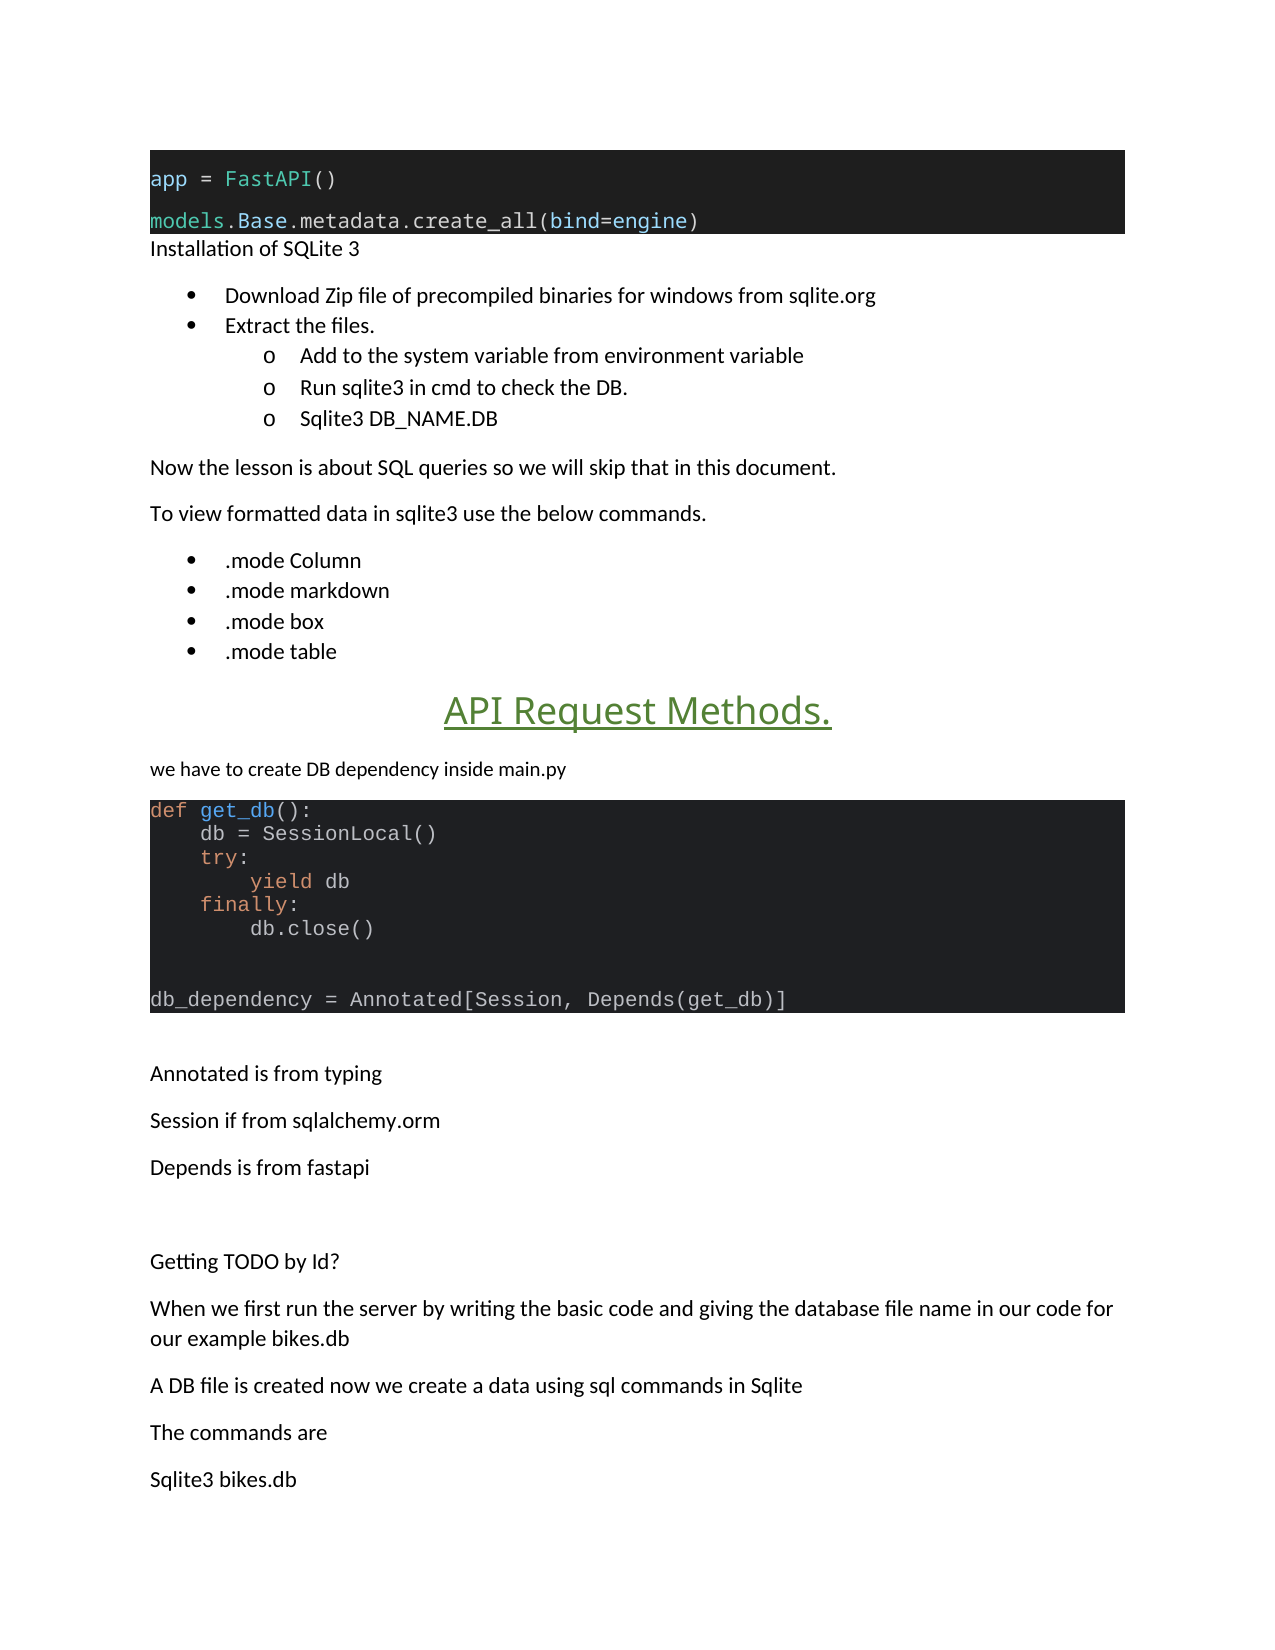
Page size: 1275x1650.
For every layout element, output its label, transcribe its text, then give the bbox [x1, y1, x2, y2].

text we have to create DB dependency inside main.py [150, 756, 1125, 781]
text Annotated is from typing [150, 1059, 1125, 1087]
list .mode Column [187, 546, 1125, 574]
text Now the lesson is about SQL queries so we will skip that in this document. [150, 453, 1125, 481]
list .mode box [187, 607, 1125, 635]
list Sqlite3 DB_NAME.DB [262, 404, 1125, 434]
text def get_db(): db = SessionLocal() try: yield db finally: db.close() db_dependency = Annotated[Session, Depends(get_db)] [150, 800, 1125, 1013]
text A DB file is created now we create a data using sql commands in Sqlite [150, 1371, 1125, 1399]
text The commands are [150, 1418, 1125, 1446]
list .mode table [187, 637, 1125, 665]
text Getting TODO by Id? [150, 1247, 1125, 1275]
list Extract the files. [187, 311, 1125, 339]
list Run sqlite3 in cmd to check the DB. [262, 373, 1125, 402]
list Add to the system variable from environment variable [262, 342, 1125, 371]
text models.Base.metadata.create_all(bind=engine) [150, 192, 1125, 234]
list .mode markdown [187, 577, 1125, 605]
text Session if from sqlalchemy.orm [150, 1106, 1125, 1134]
text When we first run the server by writing the basic code and giving the database file name in our code for our example bikes.db [150, 1294, 1125, 1352]
text app = FastAPI() [150, 150, 1125, 192]
text Installation of SQLite 3 [150, 234, 1125, 262]
text To view formatted data in sqlite3 use the below commands. [150, 499, 1125, 528]
text Depends is from fastapi [150, 1153, 1125, 1181]
text Sqlite3 bikes.db [150, 1465, 1125, 1493]
text API Request Methods. [150, 684, 1125, 735]
list Download Zip file of precompiled binaries for windows from sqlite.org [187, 281, 1125, 309]
